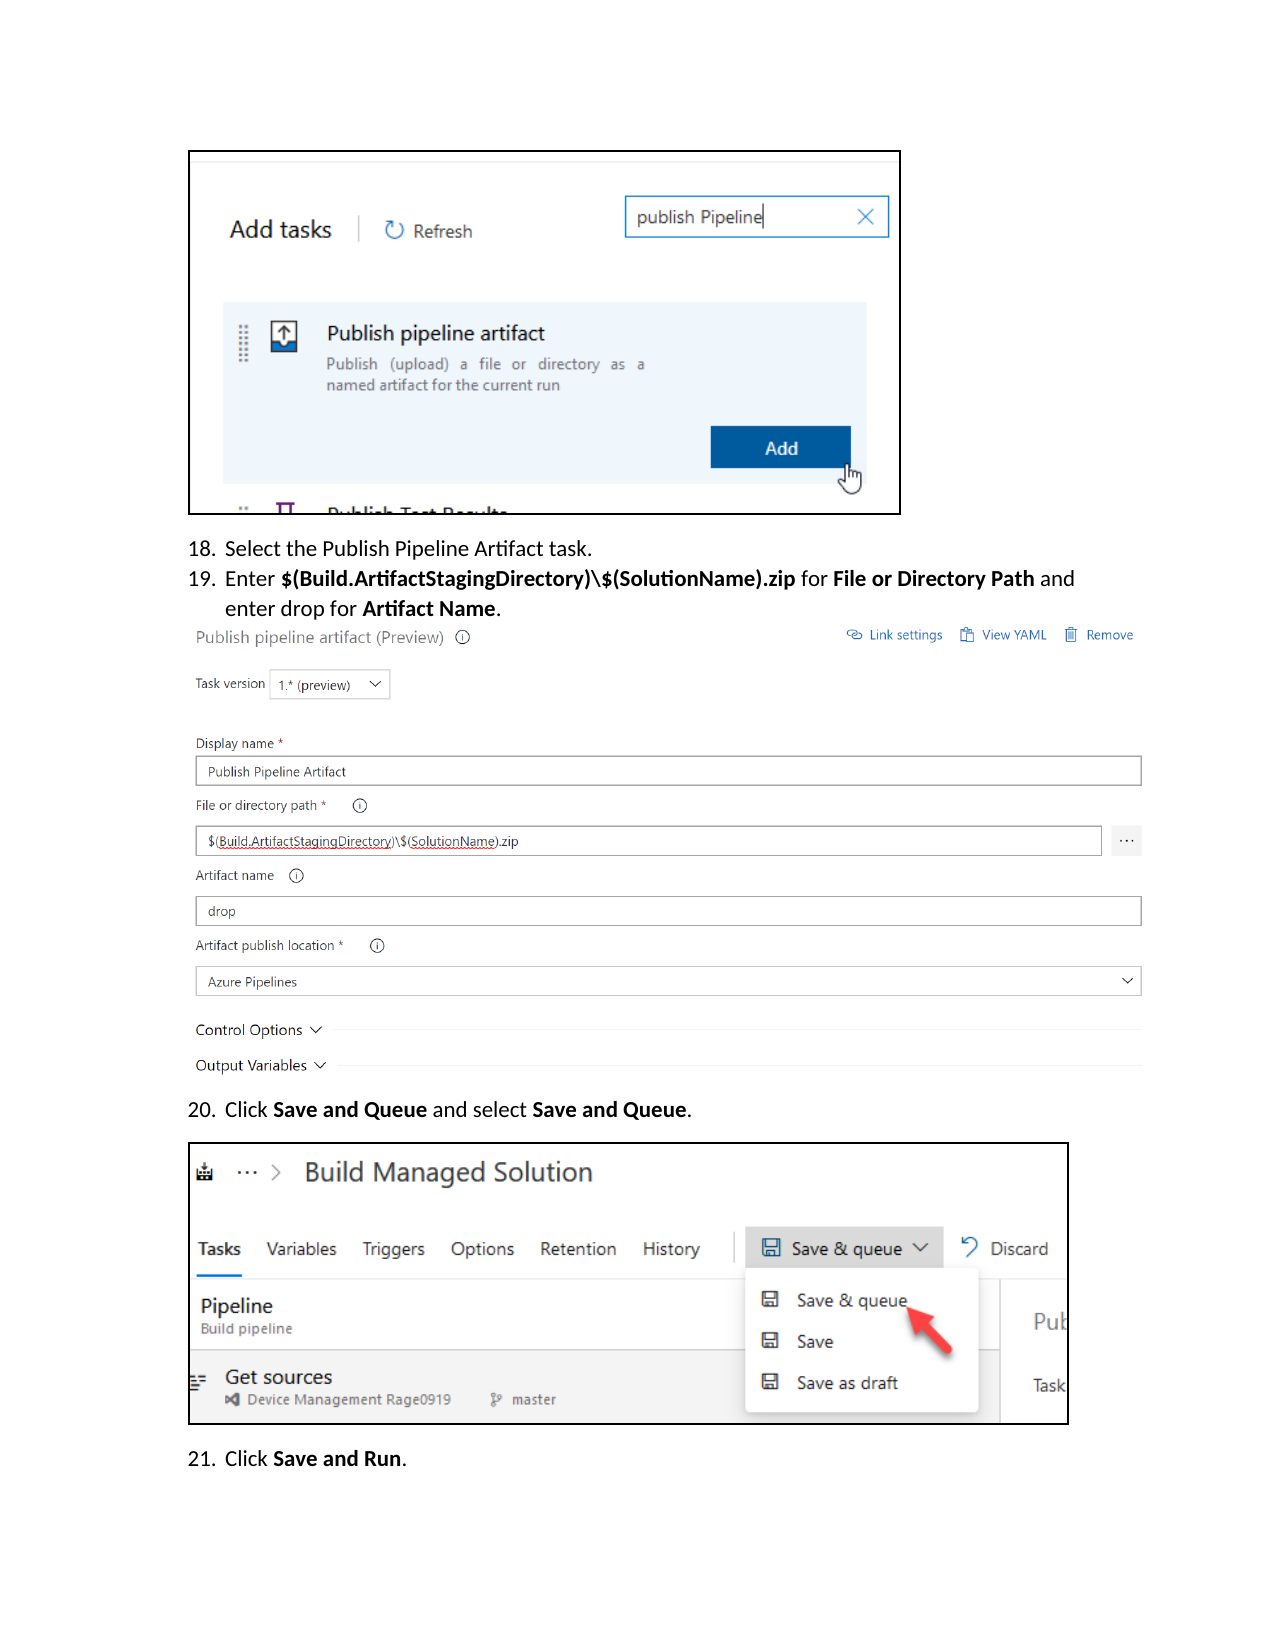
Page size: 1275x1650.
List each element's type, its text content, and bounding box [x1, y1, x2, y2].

list Enter $(Build.ArtifactStagingDirectory)\$(SolutionName).zip for File or Directory Path and enter drop for Artifact Name. [187, 564, 1125, 622]
list Click Save and Queue and select Save and Queue. [187, 1095, 1125, 1123]
list Click Save and Run. [187, 1444, 1125, 1472]
picture [190, 1144, 1067, 1423]
list Select the Publish Pipeline Artifact task. [187, 534, 1125, 562]
picture [187, 624, 1163, 1093]
picture [190, 152, 899, 513]
